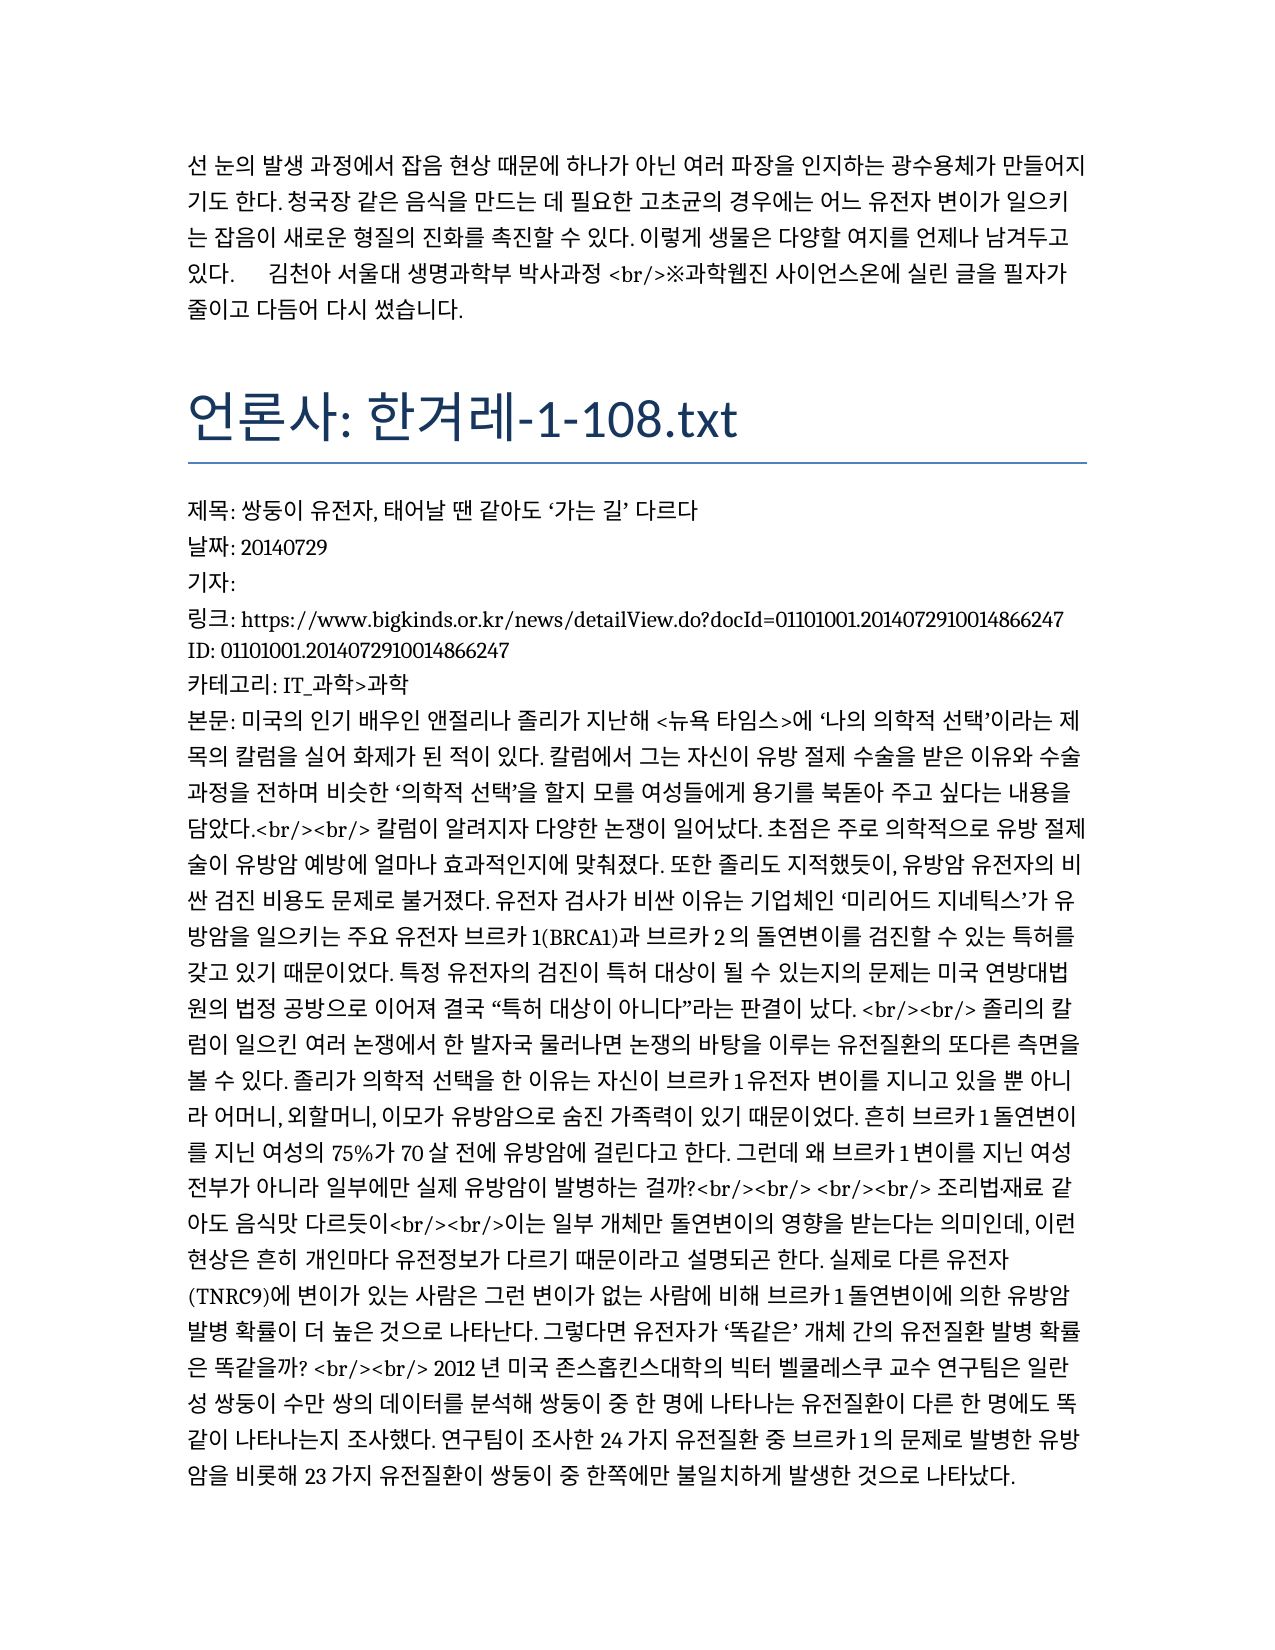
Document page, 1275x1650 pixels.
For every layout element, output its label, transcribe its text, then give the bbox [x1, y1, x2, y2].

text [187, 150, 1087, 355]
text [187, 495, 1087, 1491]
title 언론사: 한겨레-1-108.txt [187, 380, 1087, 464]
